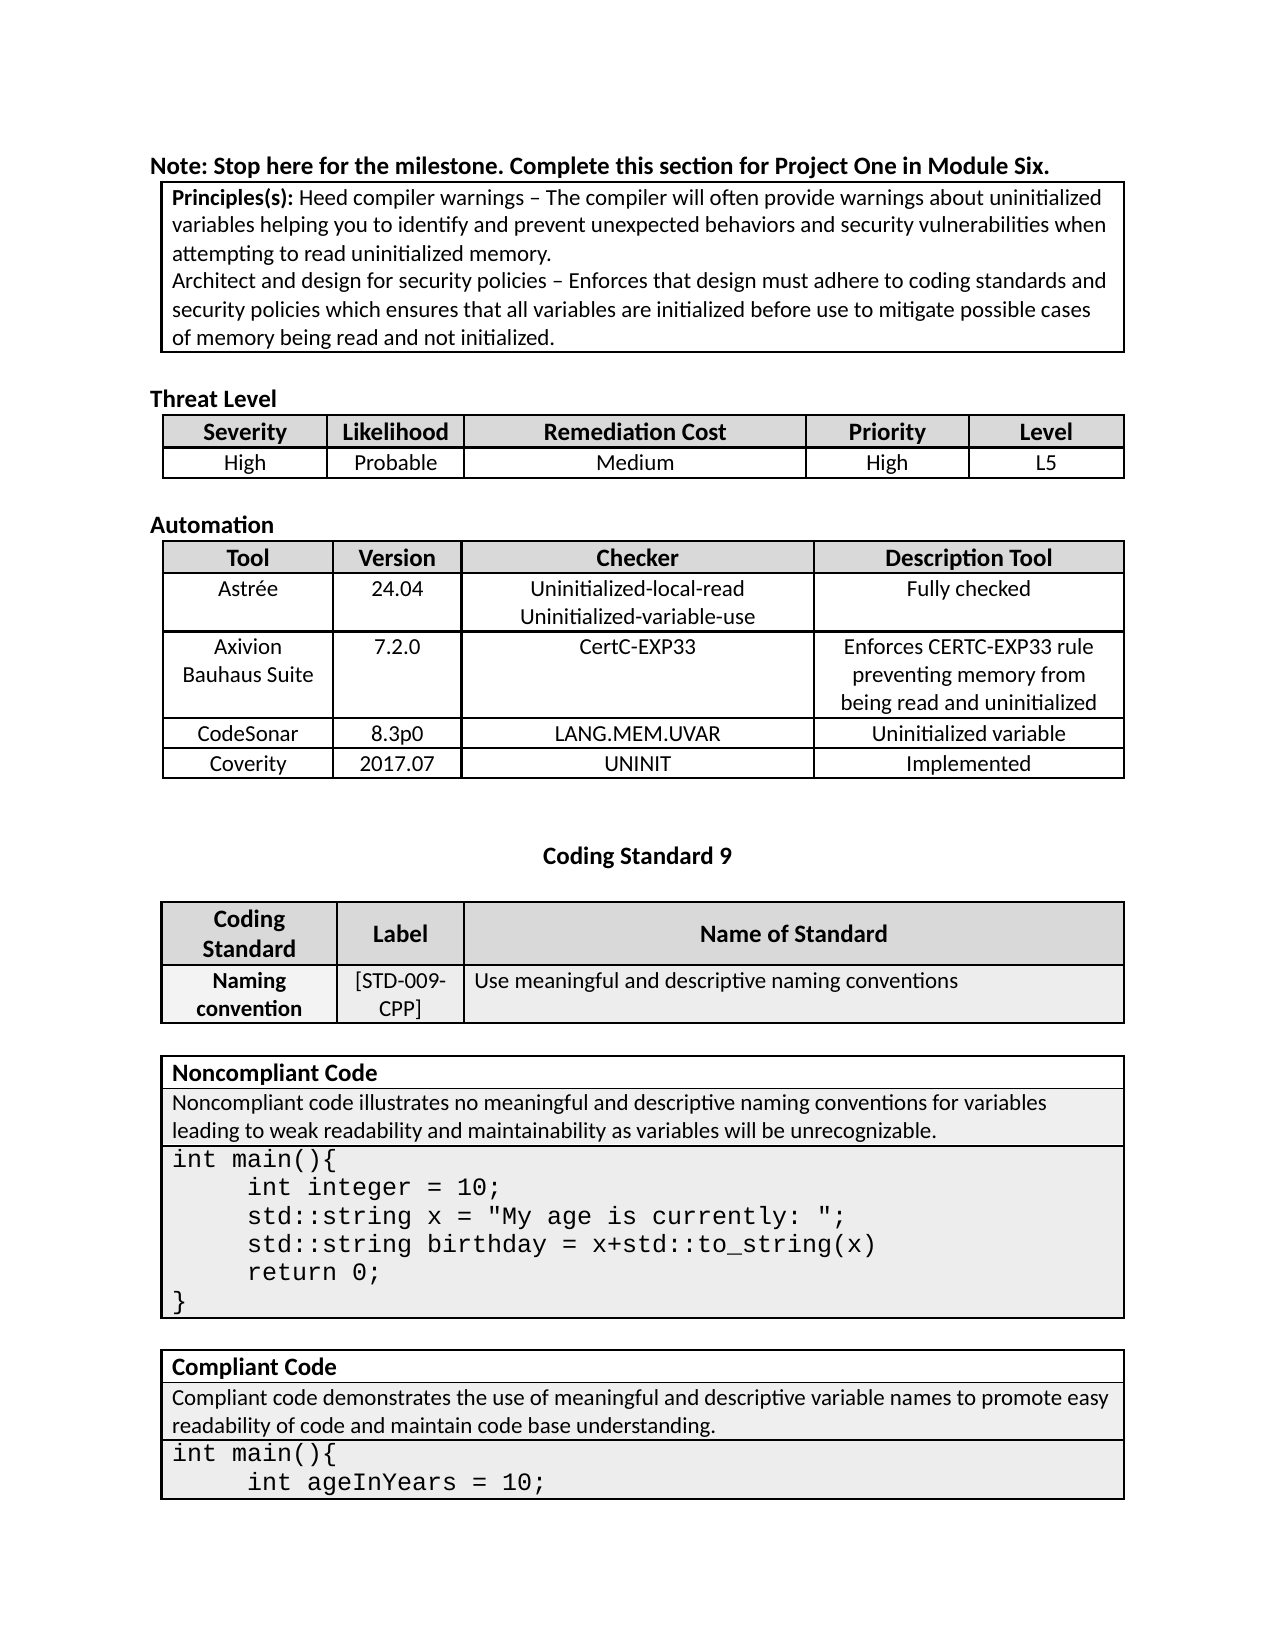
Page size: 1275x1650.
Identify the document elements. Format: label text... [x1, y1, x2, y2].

table_cell High [807, 449, 968, 477]
table_cell CodeSonar [164, 719, 332, 747]
table_header Label [338, 903, 463, 964]
table_header Name of Standard [465, 903, 1123, 964]
table_header Compliant Code [163, 1351, 1123, 1382]
table_header Coding Standard [163, 903, 336, 964]
table_header Level [970, 416, 1123, 446]
table_cell Use meaningful and descriptive naming conventions [465, 966, 1123, 1022]
text Automation [150, 509, 1125, 540]
table_cell int main(){ int integer = 10; std::string x = "My age is currently: "; std::string birthday = x+std::to_string(x) return 0; } [163, 1147, 1123, 1317]
text Coding Standard 9 [150, 840, 1125, 870]
table_header Priority [807, 416, 968, 446]
table_cell Uninitialized-local-read Uninitialized-variable-use [463, 574, 813, 630]
text Note: Stop here for the milestone. Complete this section for Project One in Module Six. [150, 150, 1125, 181]
table_header Tool [164, 542, 332, 572]
table_cell Implemented [815, 749, 1123, 777]
table_cell Probable [328, 449, 463, 477]
table_header Description Tool [815, 542, 1123, 572]
table_cell High [164, 449, 326, 477]
table_cell UNINIT [463, 749, 813, 777]
table_header Remediation Cost [465, 416, 805, 446]
table_cell Fully checked [815, 574, 1123, 630]
table_header Likelihood [328, 416, 463, 446]
table_cell Compliant code demonstrates the use of meaningful and descriptive variable names to promote easy readability of code and maintain code base understanding. [163, 1383, 1123, 1439]
table_cell Astrée [164, 574, 332, 630]
table_header Version [334, 542, 460, 572]
table_cell LANG.MEM.UVAR [463, 719, 813, 747]
table_cell Noncompliant code illustrates no meaningful and descriptive naming conventions for variables leading to weak readability and maintainability as variables will be unrecognizable. [163, 1089, 1123, 1144]
table_cell Uninitialized variable [815, 719, 1123, 747]
table_cell Coverity [164, 749, 332, 777]
table_cell [STD-009-CPP] [338, 966, 463, 1022]
table_cell 2017.07 [334, 749, 460, 777]
table_cell 7.2.0 [334, 633, 460, 717]
table_header Principles(s): Heed compiler warnings – The compiler will often provide warnings about uninitialized variables helping you to identify and prevent unexpected behaviors and security vulnerabilities when attempting to read uninitialized memory. Architect and design for security policies – Enforces that design must adhere to coding standards and security policies which ensures that all variables are initialized before use to mitigate possible cases of memory being read and not initialized. [163, 183, 1123, 351]
table_cell Axivion Bauhaus Suite [164, 633, 332, 717]
table_cell 8.3p0 [334, 719, 460, 747]
table_cell Naming convention [163, 966, 336, 1022]
table_cell L5 [970, 449, 1123, 477]
table_cell Enforces CERTC-EXP33 rule preventing memory from being read and uninitialized [815, 633, 1123, 717]
table_header Checker [463, 542, 813, 572]
table_header Severity [164, 416, 326, 446]
text Threat Level [150, 383, 1125, 414]
table_cell CertC-EXP33 [463, 633, 813, 717]
table_header Noncompliant Code [163, 1057, 1123, 1087]
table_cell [163, 1441, 1123, 1498]
table_cell Medium [465, 449, 805, 477]
table_cell 24.04 [334, 574, 460, 630]
